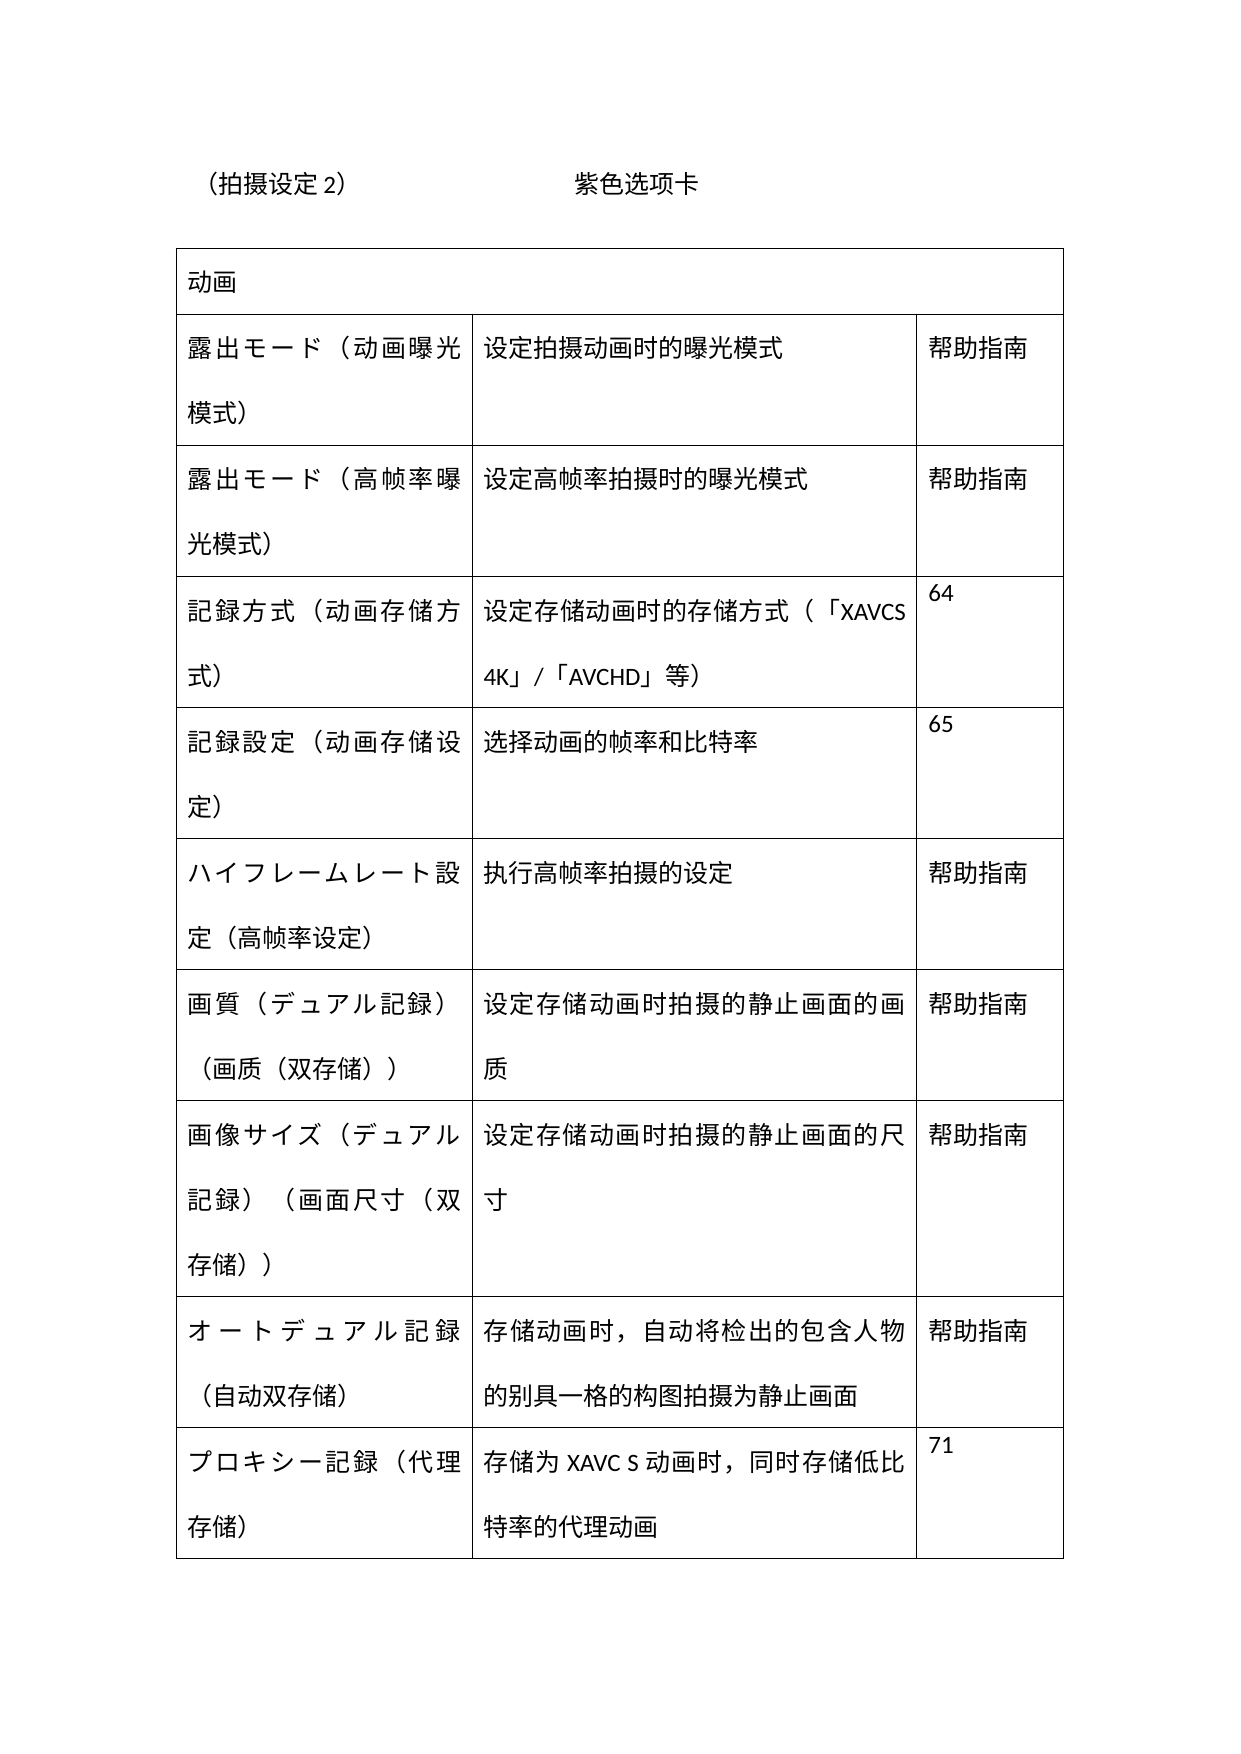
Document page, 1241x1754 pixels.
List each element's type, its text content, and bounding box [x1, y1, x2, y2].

table_cell 设定高帧率拍摄时的曝光模式 [473, 446, 916, 576]
table_cell 画像サイズ（デュアル記録）（画面尺寸（双存储）） [177, 1101, 472, 1296]
table_cell 画質（デュアル記録）（画质（双存储）） [177, 970, 472, 1100]
table_cell 设定存储动画时拍摄的静止画面的画质 [473, 970, 916, 1100]
table_cell 記録方式（动画存储方式） [177, 577, 472, 707]
table_cell 存储动画时，自动将检出的包含人物的别具一格的构图拍摄为静止画面 [473, 1297, 916, 1427]
table_cell 帮助指南 [917, 839, 1063, 969]
table_cell 设定存储动画时拍摄的静止画面的尺寸 [473, 1101, 916, 1296]
table_cell 帮助指南 [917, 315, 1063, 444]
table_cell 71 [917, 1428, 1063, 1558]
table_cell 64 [917, 577, 1063, 707]
table_cell 帮助指南 [917, 446, 1063, 576]
table_cell 选择动画的帧率和比特率 [473, 708, 916, 838]
table_cell 露出モード（高帧率曝光模式） [177, 446, 472, 576]
table_header 动画 [177, 249, 1063, 313]
table_cell オートデュアル記録（自动双存储） [177, 1297, 472, 1427]
table_cell ハイフレームレート設定（高帧率设定） [177, 839, 472, 969]
table_cell プロキシー記録（代理存储） [177, 1428, 472, 1558]
table_cell 帮助指南 [917, 1101, 1063, 1296]
table_cell 帮助指南 [917, 970, 1063, 1100]
list （拍摄设定2） 紫色选项卡 [187, 150, 1053, 215]
table_cell 露出モード（动画曝光模式） [177, 315, 472, 444]
table_cell 执行高帧率拍摄的设定 [473, 839, 916, 969]
table_cell 存储为XAVC S动画时，同时存储低比特率的代理动画 [473, 1428, 916, 1558]
table_cell 65 [917, 708, 1063, 838]
table_cell 设定存储动画时的存储方式（「XAVCS 4K」/「AVCHD」等） [473, 577, 916, 707]
table_cell 帮助指南 [917, 1297, 1063, 1427]
table_cell 设定拍摄动画时的曝光模式 [473, 315, 916, 444]
table_cell 記録設定（动画存储设定） [177, 708, 472, 838]
